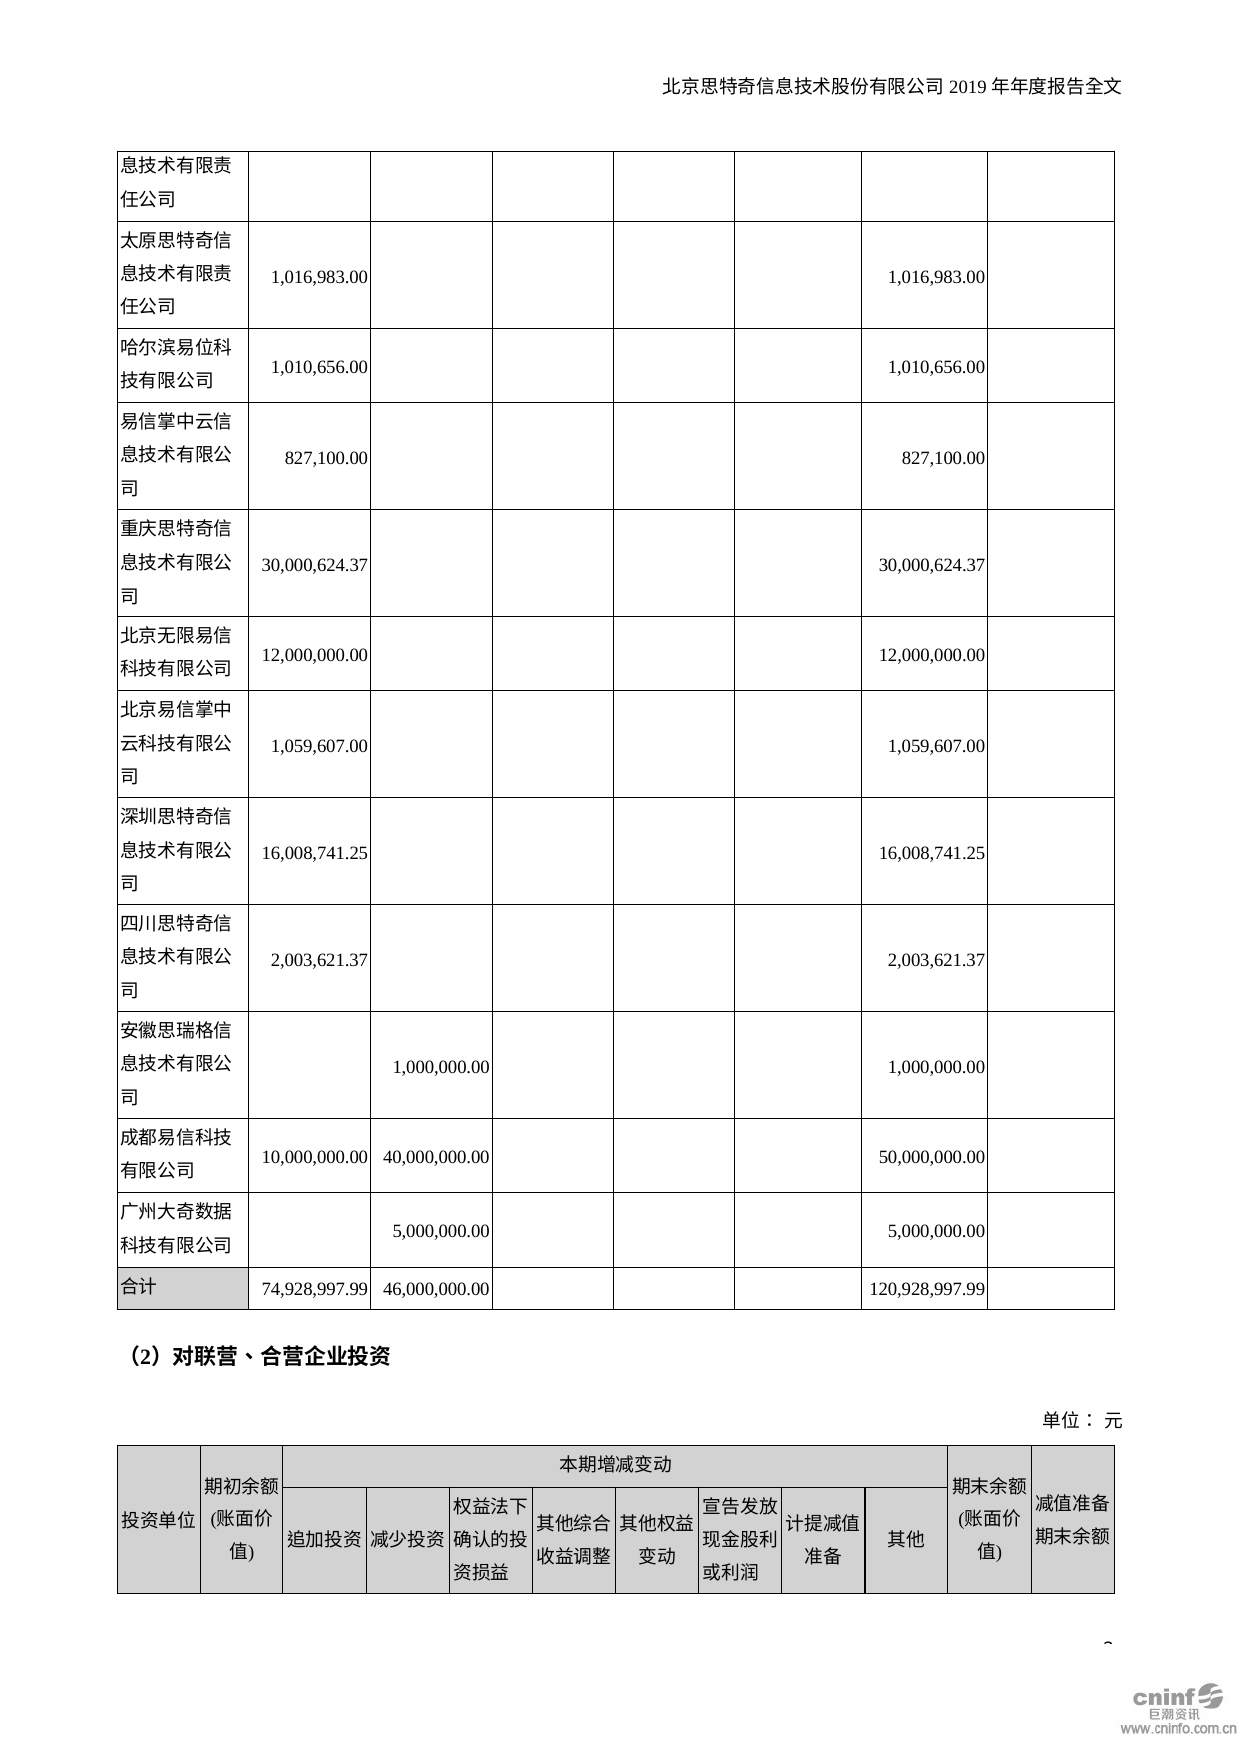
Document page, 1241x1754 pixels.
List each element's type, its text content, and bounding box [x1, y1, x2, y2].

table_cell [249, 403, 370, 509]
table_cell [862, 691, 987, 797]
subtitle （2）对联营、合营企业投资 [118, 1341, 1138, 1371]
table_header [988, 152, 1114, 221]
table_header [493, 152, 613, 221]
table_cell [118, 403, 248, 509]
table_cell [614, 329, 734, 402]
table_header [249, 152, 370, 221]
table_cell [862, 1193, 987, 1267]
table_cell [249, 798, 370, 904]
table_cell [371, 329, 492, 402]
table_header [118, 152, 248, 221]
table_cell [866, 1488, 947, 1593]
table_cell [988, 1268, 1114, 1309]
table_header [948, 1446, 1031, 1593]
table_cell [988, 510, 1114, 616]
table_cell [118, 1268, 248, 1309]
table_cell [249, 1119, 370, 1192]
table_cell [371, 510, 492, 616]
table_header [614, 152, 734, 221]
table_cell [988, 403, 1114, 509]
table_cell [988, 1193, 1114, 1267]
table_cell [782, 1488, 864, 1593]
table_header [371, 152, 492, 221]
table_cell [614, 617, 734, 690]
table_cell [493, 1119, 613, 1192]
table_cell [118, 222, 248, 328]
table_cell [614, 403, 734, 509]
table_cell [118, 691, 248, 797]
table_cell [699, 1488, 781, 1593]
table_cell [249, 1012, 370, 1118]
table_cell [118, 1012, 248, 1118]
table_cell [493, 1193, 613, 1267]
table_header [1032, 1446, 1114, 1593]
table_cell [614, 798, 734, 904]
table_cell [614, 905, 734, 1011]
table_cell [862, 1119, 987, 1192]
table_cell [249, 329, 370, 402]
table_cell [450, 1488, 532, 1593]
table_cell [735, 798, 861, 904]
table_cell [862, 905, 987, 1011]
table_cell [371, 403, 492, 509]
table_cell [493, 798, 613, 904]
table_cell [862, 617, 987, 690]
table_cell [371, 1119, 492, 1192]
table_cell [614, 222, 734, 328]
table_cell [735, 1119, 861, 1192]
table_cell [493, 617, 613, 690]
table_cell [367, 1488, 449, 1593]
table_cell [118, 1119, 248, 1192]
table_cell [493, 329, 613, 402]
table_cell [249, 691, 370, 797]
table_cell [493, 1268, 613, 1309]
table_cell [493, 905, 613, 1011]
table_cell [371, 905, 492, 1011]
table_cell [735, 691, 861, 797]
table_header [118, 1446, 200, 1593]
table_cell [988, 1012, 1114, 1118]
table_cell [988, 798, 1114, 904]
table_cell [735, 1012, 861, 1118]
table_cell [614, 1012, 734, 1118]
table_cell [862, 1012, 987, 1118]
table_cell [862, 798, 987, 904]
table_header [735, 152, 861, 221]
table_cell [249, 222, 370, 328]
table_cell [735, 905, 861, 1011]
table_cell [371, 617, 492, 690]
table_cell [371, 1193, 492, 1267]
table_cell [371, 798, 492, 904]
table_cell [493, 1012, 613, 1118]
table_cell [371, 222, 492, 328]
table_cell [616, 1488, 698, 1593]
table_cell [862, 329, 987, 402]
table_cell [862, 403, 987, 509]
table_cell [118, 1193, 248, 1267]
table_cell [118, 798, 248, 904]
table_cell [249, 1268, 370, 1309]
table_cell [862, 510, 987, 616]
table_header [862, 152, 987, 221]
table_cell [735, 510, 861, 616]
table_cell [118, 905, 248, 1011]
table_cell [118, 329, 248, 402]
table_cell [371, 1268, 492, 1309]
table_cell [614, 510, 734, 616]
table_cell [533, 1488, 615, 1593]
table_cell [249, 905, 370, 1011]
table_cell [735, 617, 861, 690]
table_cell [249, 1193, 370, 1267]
text 单位： 元 [102, 1408, 1122, 1433]
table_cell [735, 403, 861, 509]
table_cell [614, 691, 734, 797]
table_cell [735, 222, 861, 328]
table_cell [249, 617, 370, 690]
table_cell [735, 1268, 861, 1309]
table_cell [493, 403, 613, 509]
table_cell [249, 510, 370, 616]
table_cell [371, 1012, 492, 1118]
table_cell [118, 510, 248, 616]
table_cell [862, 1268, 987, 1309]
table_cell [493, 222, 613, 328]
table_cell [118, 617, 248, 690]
picture [1115, 1680, 1240, 1737]
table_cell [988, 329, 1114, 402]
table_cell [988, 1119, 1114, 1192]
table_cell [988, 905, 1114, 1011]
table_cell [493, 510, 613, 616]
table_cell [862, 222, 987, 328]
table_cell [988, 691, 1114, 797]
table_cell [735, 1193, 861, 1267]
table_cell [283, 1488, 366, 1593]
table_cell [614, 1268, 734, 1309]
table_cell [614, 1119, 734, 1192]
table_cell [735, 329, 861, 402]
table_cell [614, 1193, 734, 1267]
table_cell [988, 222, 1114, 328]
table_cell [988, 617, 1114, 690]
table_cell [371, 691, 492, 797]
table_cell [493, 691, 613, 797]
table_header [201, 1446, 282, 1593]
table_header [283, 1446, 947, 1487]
